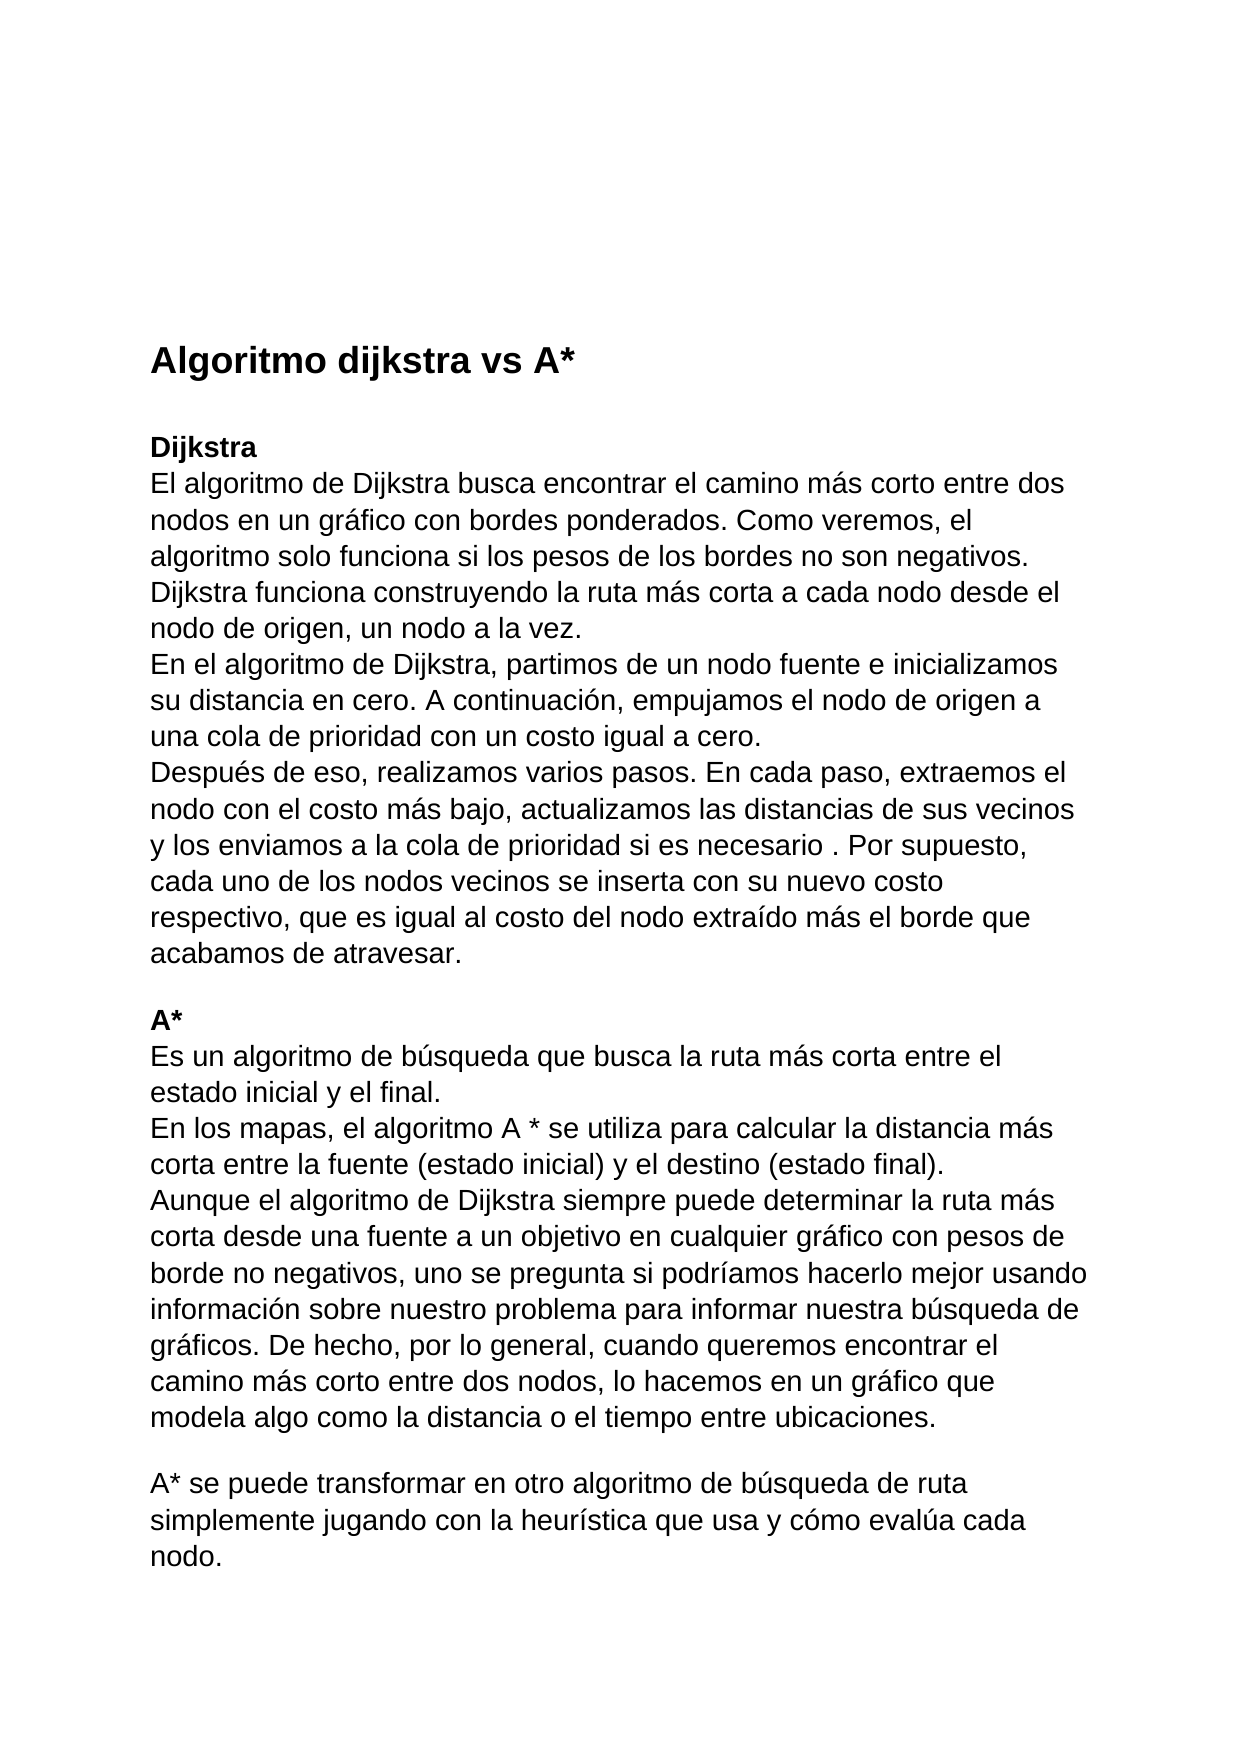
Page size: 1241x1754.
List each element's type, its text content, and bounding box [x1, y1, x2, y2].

text Dijkstra El algoritmo de Dijkstra busca encontrar el camino más corto entre dos nodos en un gráfico con bordes ponderados. Como veremos, el algoritmo solo funciona si los pesos de los bordes no son negativos. Dijkstra funciona construyendo la ruta más corta a cada nodo desde el nodo de origen, un nodo a la vez. En el algoritmo de Dijkstra, partimos de un nodo fuente e inicializamos su distancia en cero. A continuación, empujamos el nodo de origen a una cola de prioridad con un costo igual a cero. Después de eso, realizamos varios pasos. En cada paso, extraemos el nodo con el costo más bajo, actualizamos las distancias de sus vecinos y los enviamos a la cola de prioridad si es necesario . Por supuesto, cada uno de los nodos vecinos se inserta con su nuevo costo respectivo, que es igual al costo del nodo extraído más el borde que acabamos de atravesar. A* Es un algoritmo de búsqueda que busca la ruta más corta entre el estado inicial y el final. En los mapas, el algoritmo A * se utiliza para calcular la distancia más corta entre la fuente (estado inicial) y el destino (estado final). Aunque el algoritmo de Dijkstra siempre puede determinar la ruta más corta desde una fuente a un objetivo en cualquier gráfico con pesos de borde no negativos, uno se pregunta si podríamos hacerlo mejor usando información sobre nuestro problema para informar nuestra búsqueda de gráficos. De hecho, por lo general, cuando queremos encontrar el camino más corto entre dos nodos, lo hacemos en un gráfico que modela algo como la distancia o el tiempo entre ubicaciones. A* se puede transformar en otro algoritmo de búsqueda de ruta simplemente jugando con la heurística que usa y cómo evalúa cada nodo. [150, 430, 1090, 1572]
text Algoritmo dijkstra vs A* [150, 150, 1090, 411]
